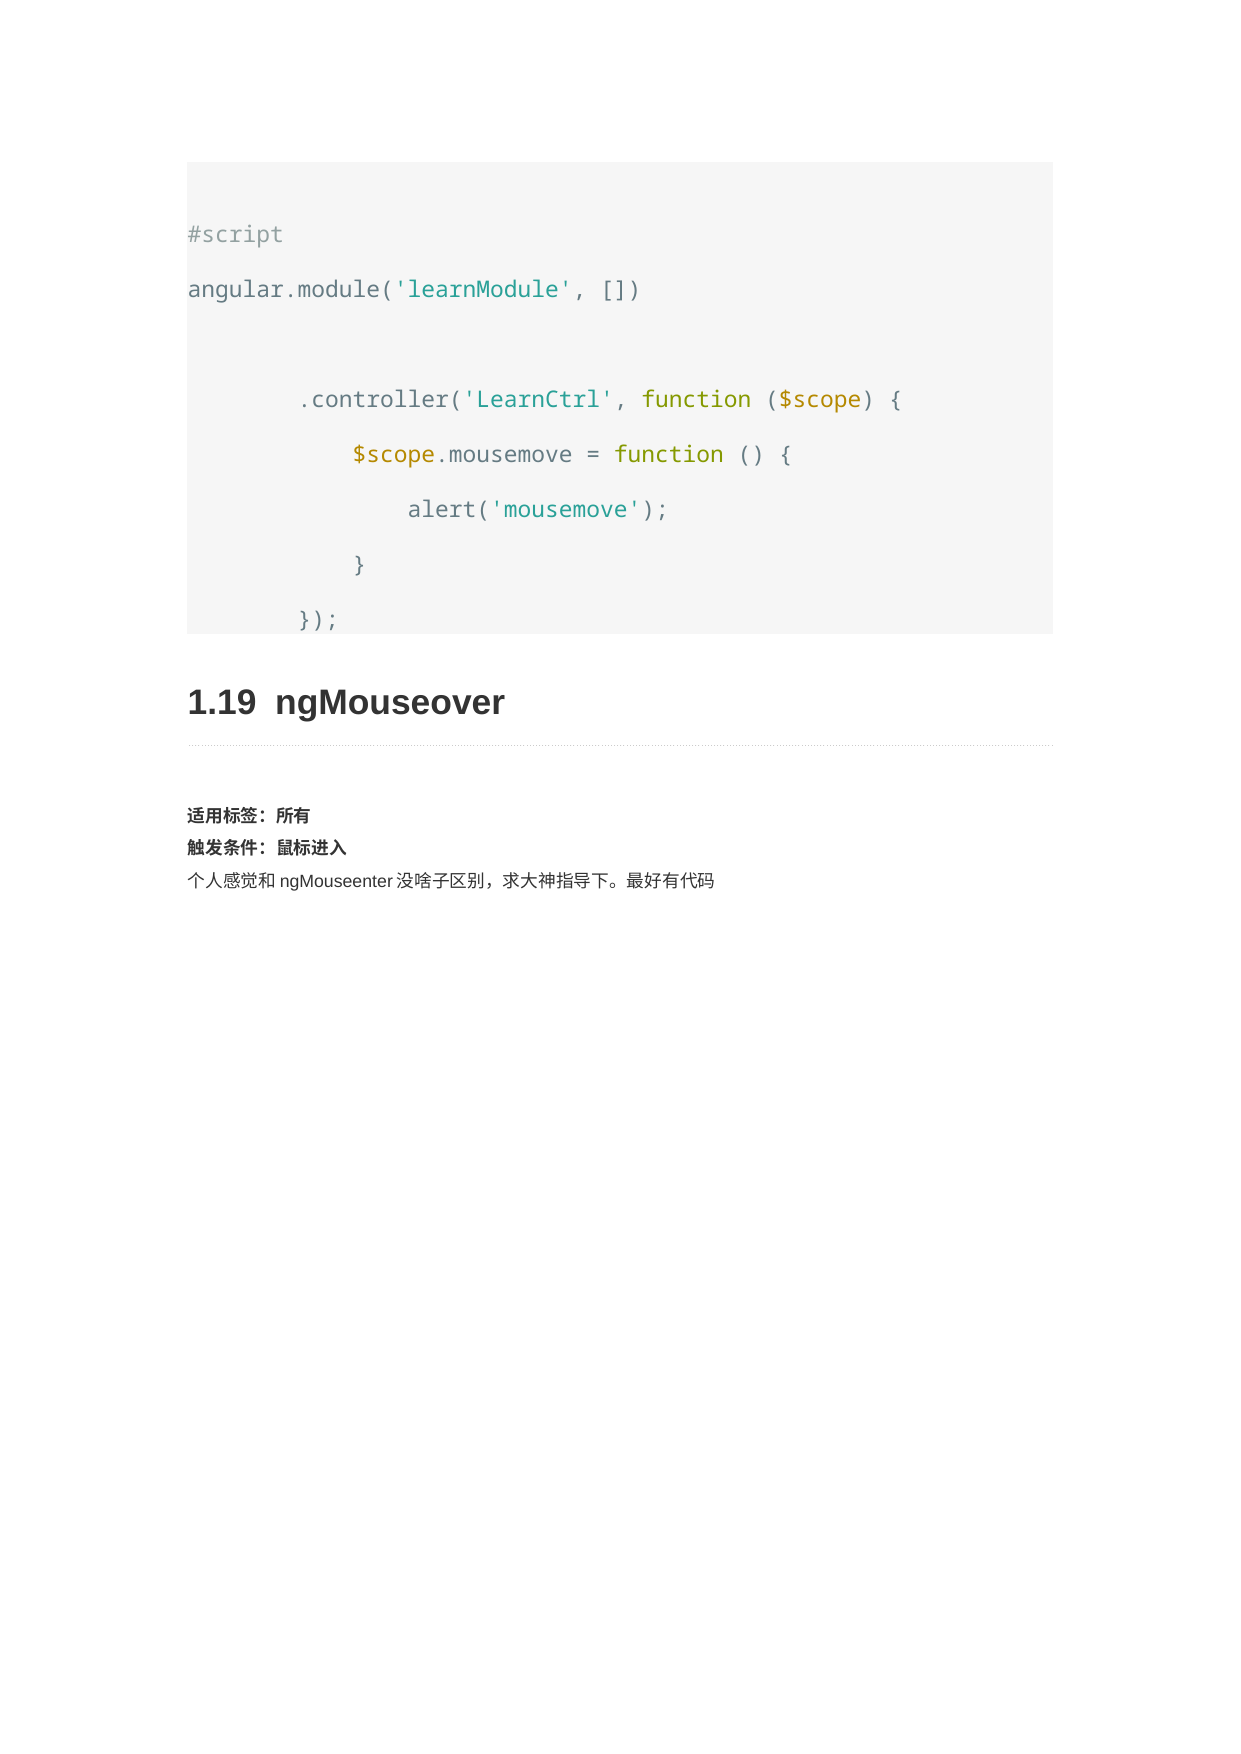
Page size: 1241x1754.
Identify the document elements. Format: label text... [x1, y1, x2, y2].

subtitle ngMouseover [187, 669, 1053, 746]
text .controller('LearnCtrl', function ($scope) { [187, 382, 1053, 414]
text } [187, 547, 1053, 579]
text angular.module('learnModule', []) [187, 272, 1053, 304]
text $scope.mousemove = function () { [187, 437, 1053, 469]
text }); [187, 602, 1053, 634]
text #script [187, 217, 1053, 249]
text 适用标签：所有 触发条件：鼠标进入 个人感觉和ngMouseenter没啥子区别，求大神指导下。最好有代码 [187, 798, 1053, 896]
text alert('mousemove'); [187, 492, 1053, 524]
